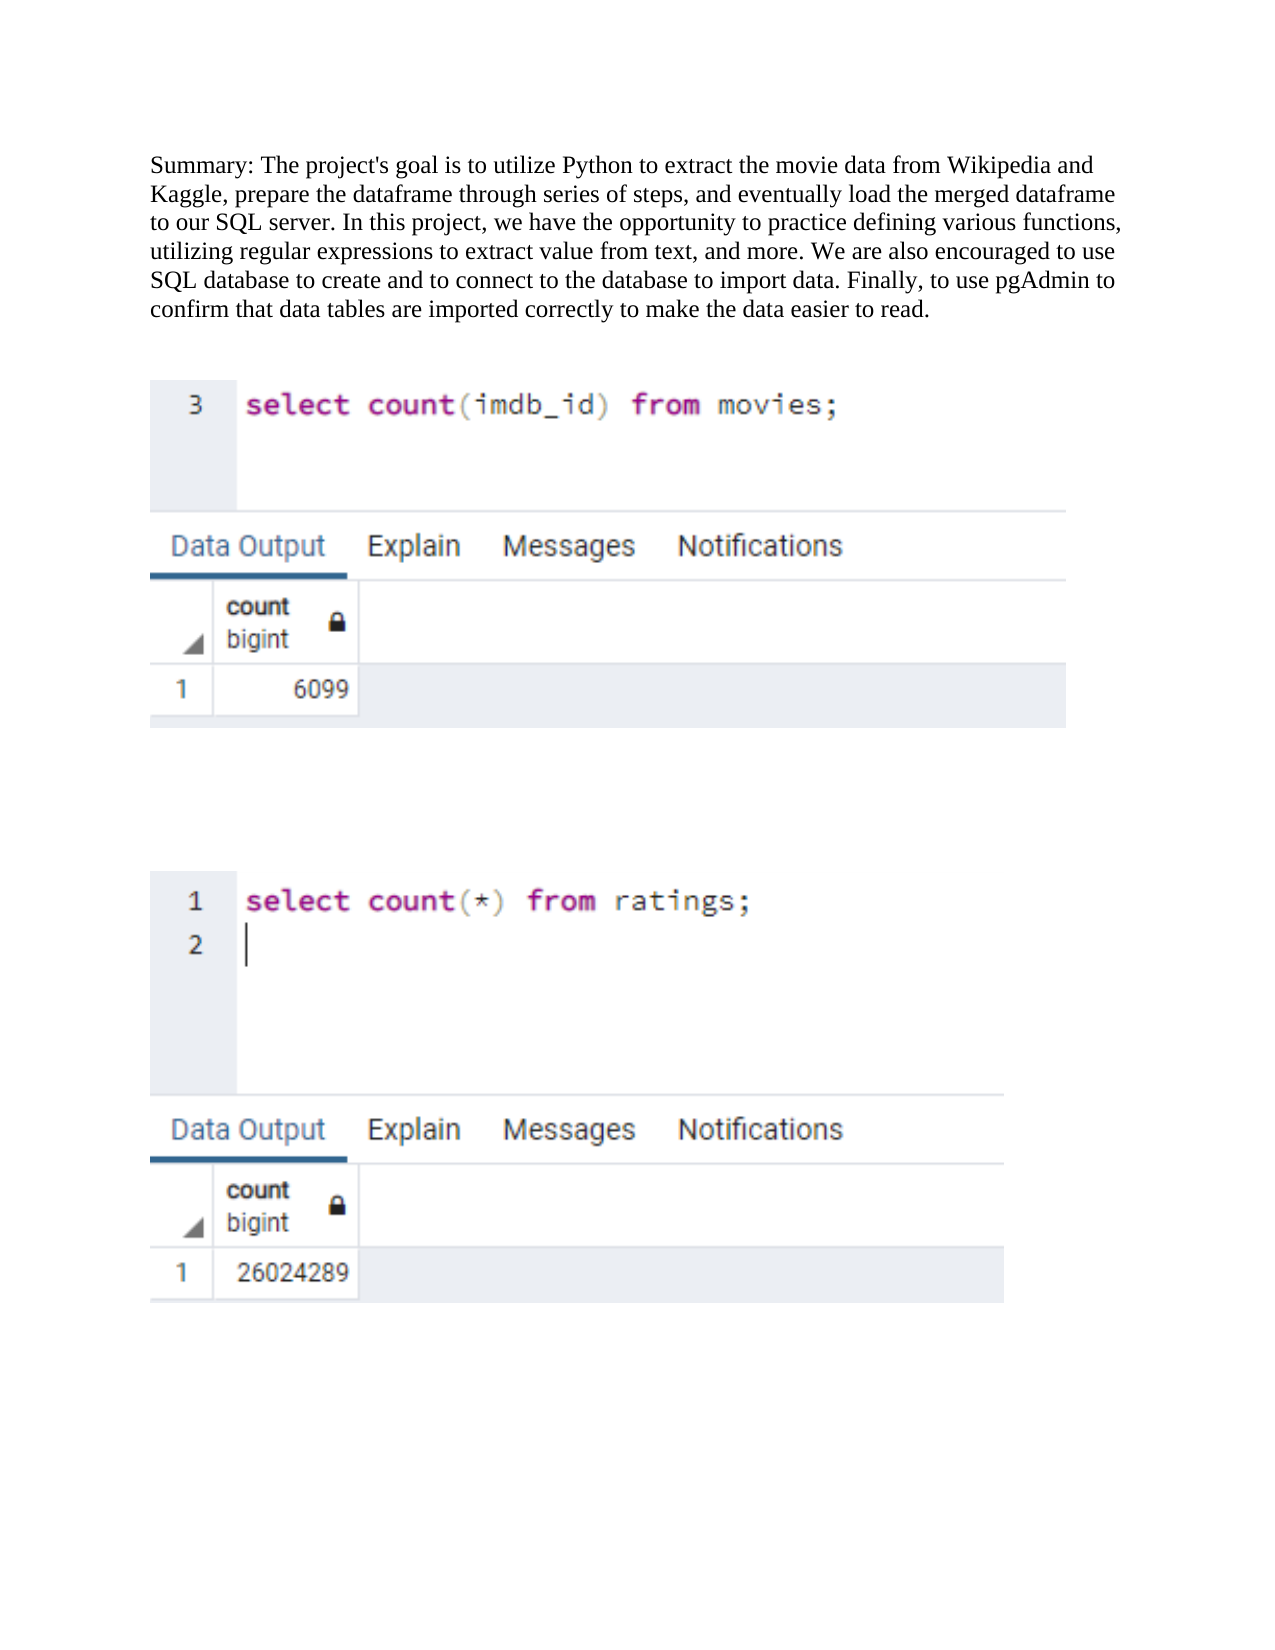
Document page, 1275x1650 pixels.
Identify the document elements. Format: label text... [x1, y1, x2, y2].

picture [150, 871, 1004, 1303]
text Summary: The project's goal is to utilize Python to extract the movie data from Wikipedia and Kaggle, prepare the dataframe through series of steps, and eventually load the merged dataframe to our SQL server. In this project, we have the opportunity to practice defining various functions, utilizing regular expressions to extract value from text, and more. We are also encouraged to use SQL database to create and to connect to the database to import data. Finally, to use pgAdmin to [150, 150, 1125, 294]
text confirm that data tables are imported correctly to make the data easier to read. [150, 294, 1125, 322]
picture [150, 380, 1066, 728]
